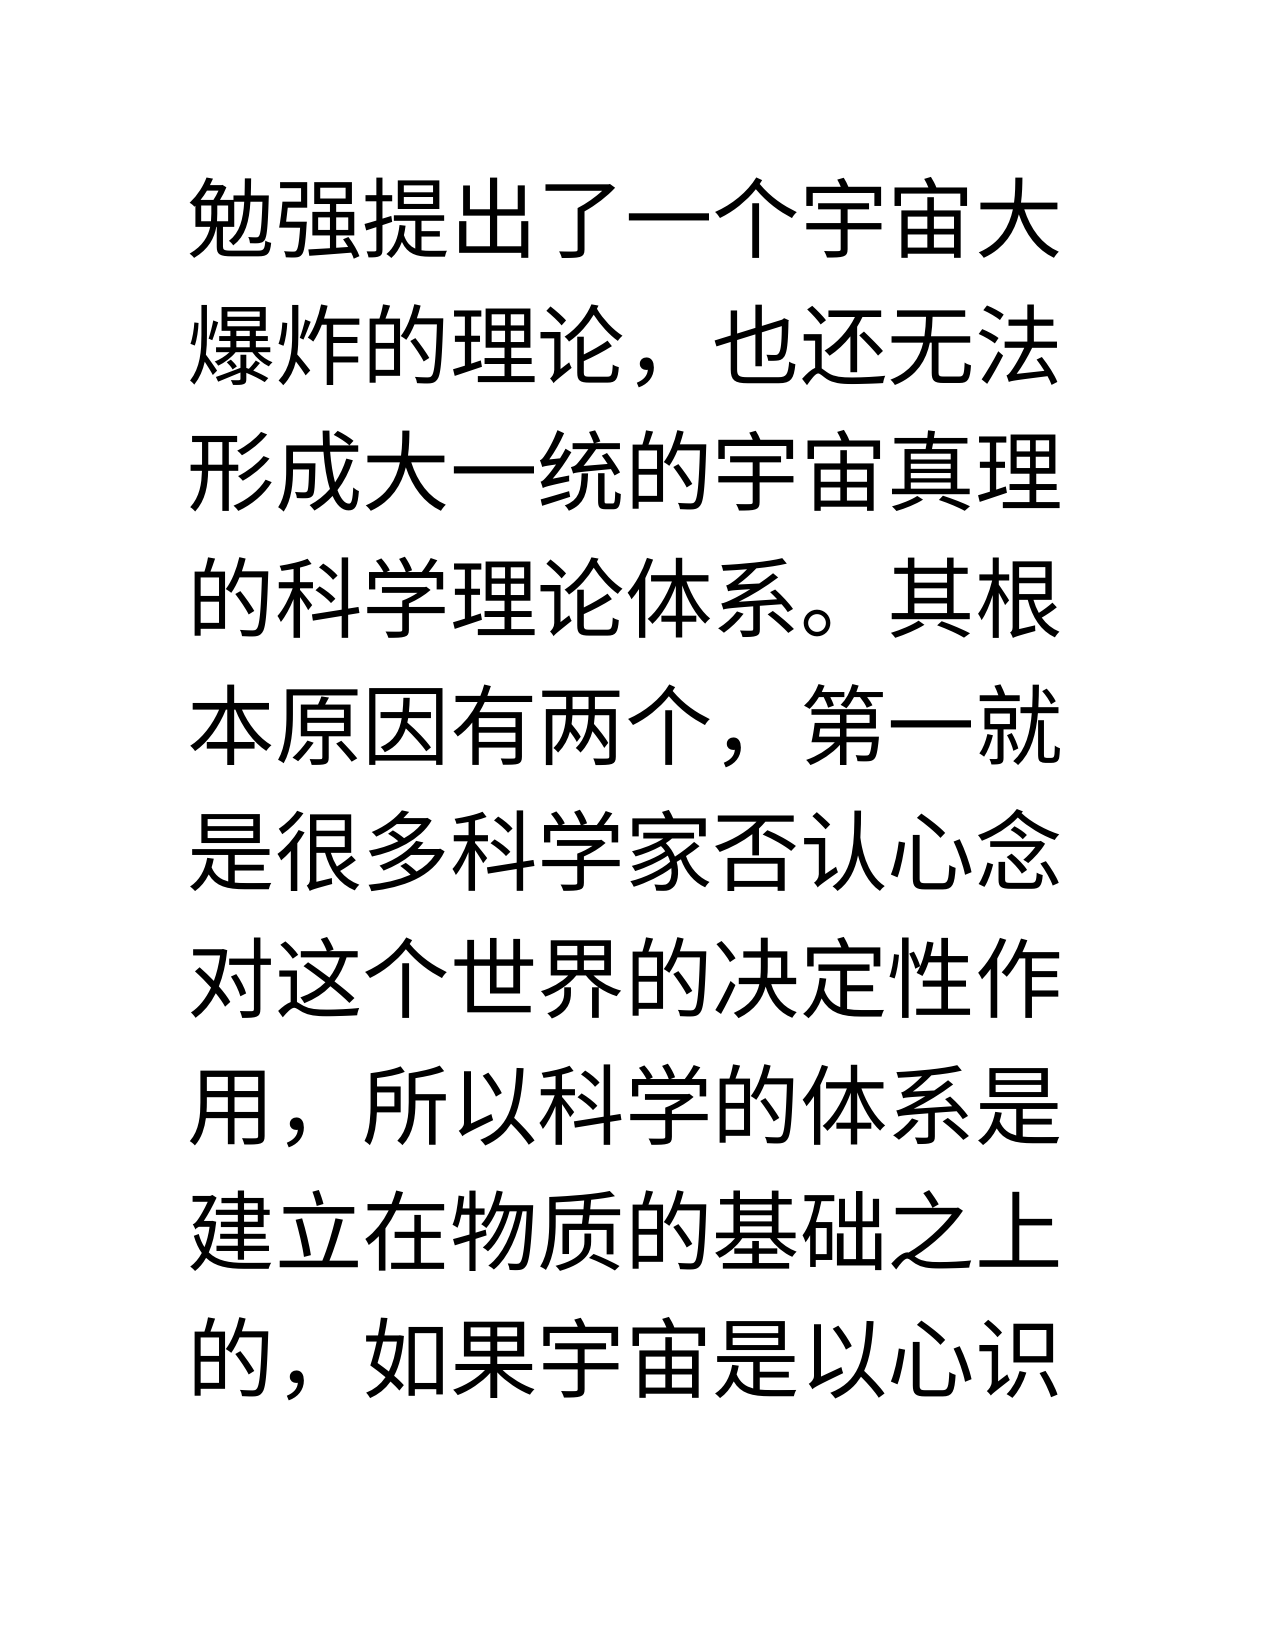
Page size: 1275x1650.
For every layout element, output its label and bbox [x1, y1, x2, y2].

text [187, 150, 1087, 1417]
